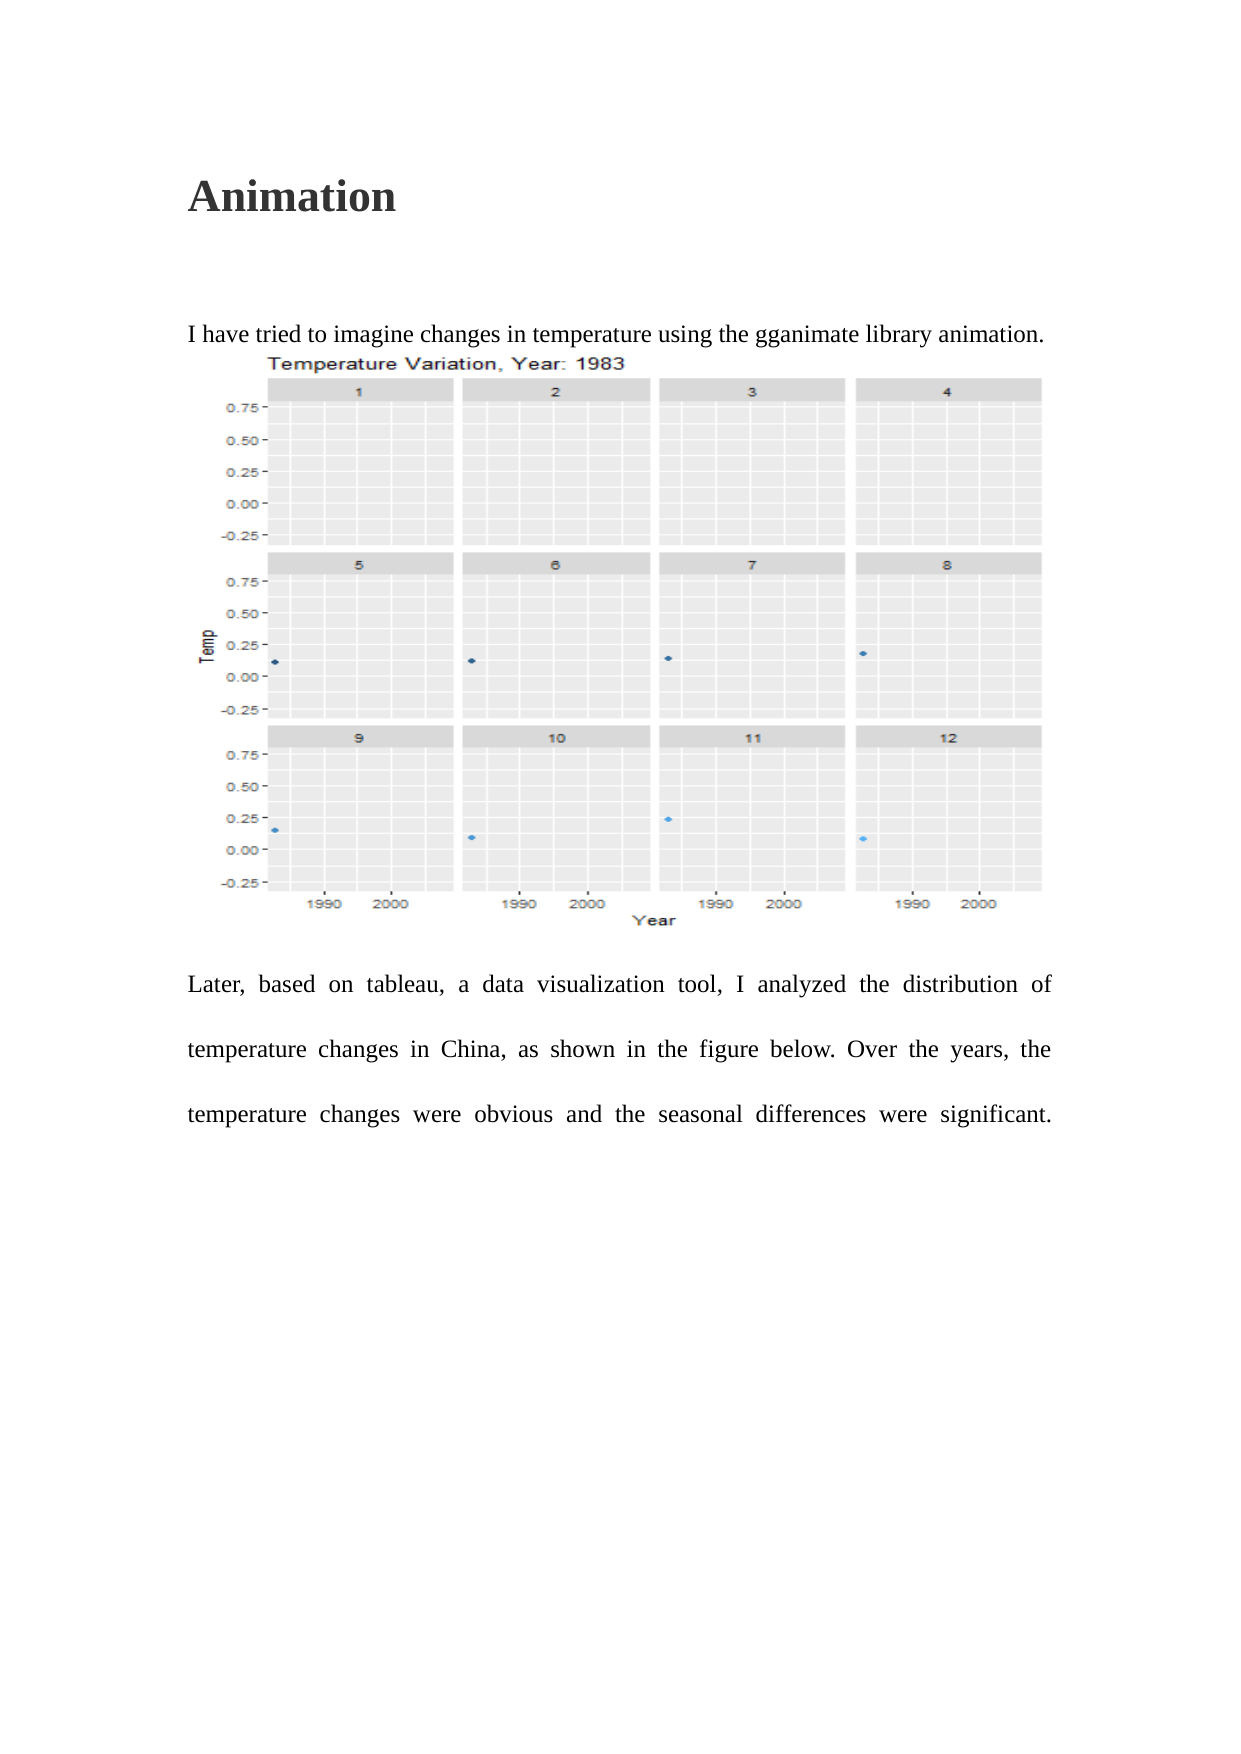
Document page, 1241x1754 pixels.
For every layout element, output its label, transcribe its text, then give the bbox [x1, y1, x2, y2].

text I have tried to imagine changes in temperature using the gganimate library animation. [187, 317, 1053, 349]
text Later, based on tableau, a data visualization tool, I analyzed the distribution of temperature changes in China, as shown in the figure below. Over the years, the temperature changes were obvious and the seasonal differences were significant. [187, 967, 1053, 1129]
picture [187, 349, 1053, 934]
subtitle Animation [187, 162, 1053, 227]
